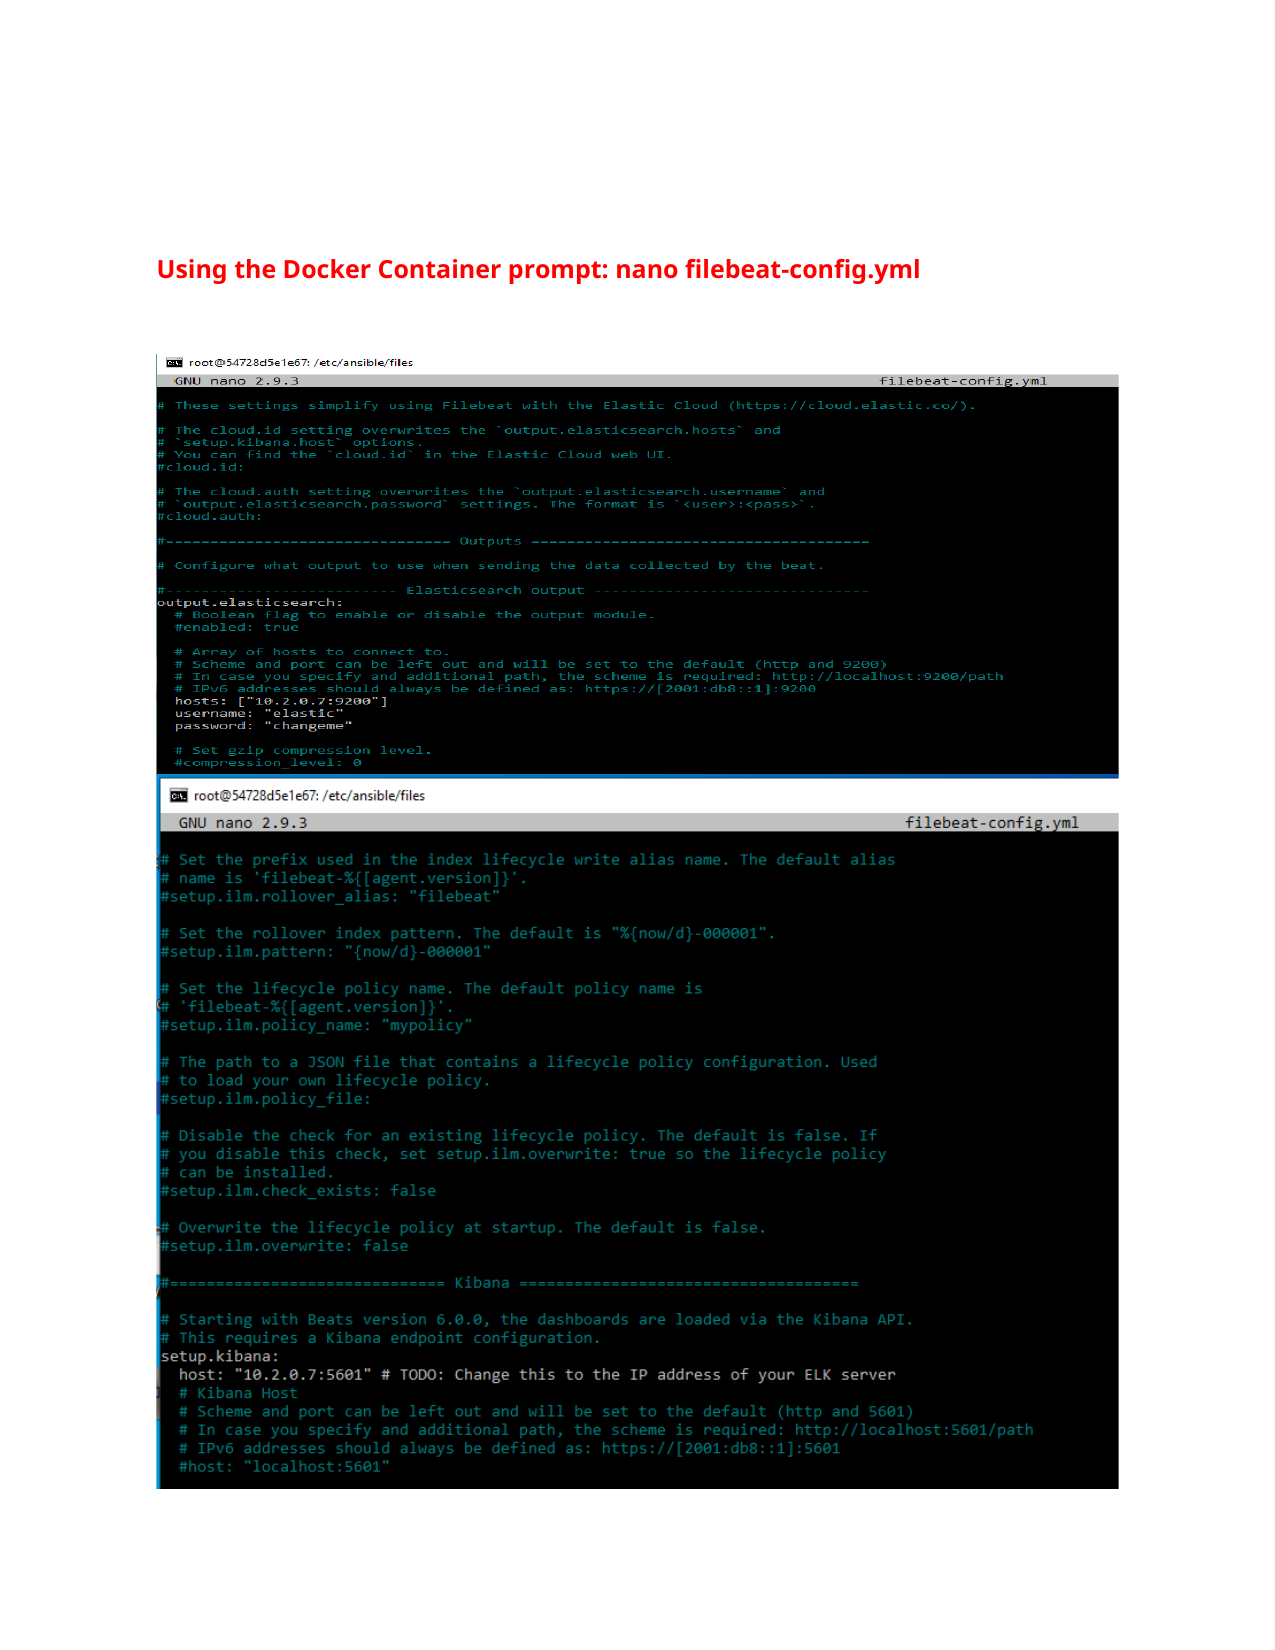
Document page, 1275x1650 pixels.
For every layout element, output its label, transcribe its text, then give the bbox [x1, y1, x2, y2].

picture [156, 354, 1119, 1489]
text Using the Docker Container prompt: nano filebeat-config.yml [156, 252, 1118, 286]
